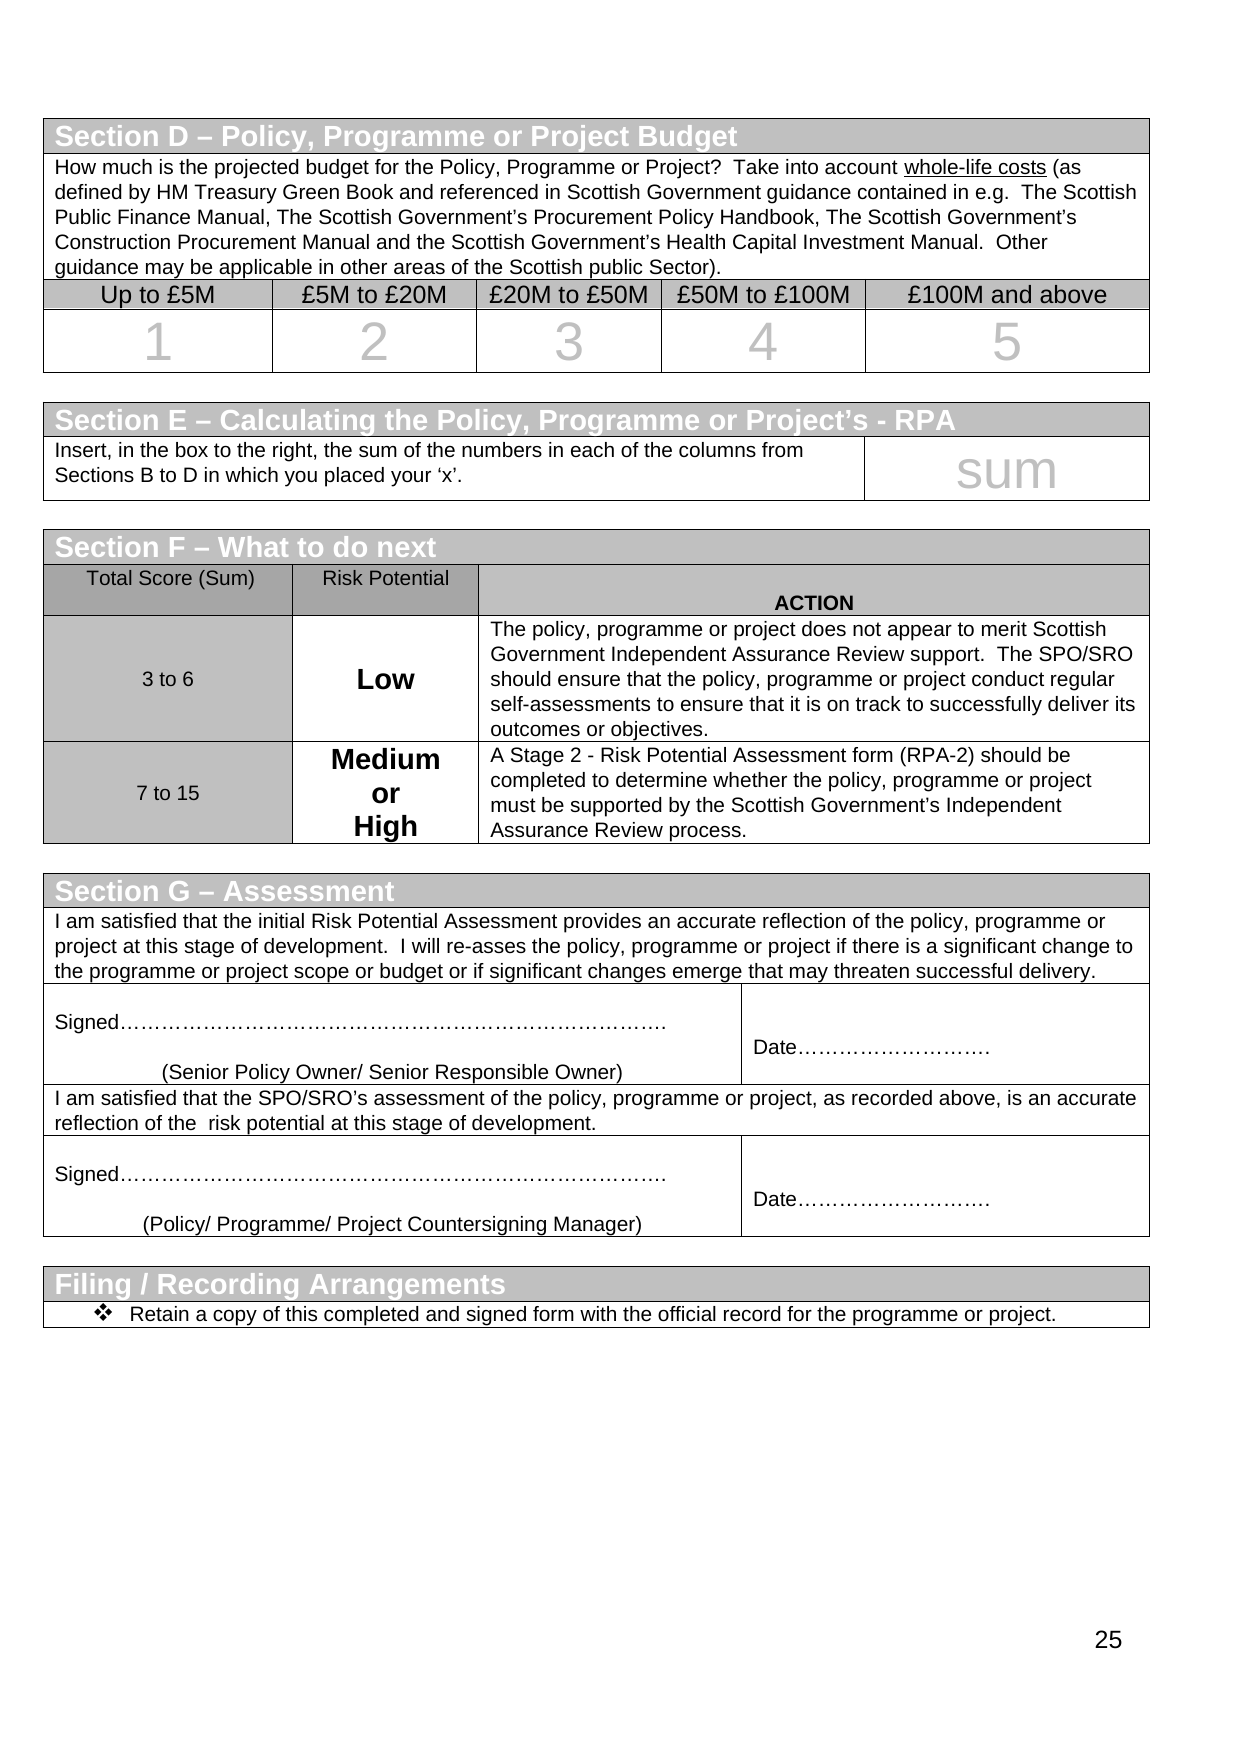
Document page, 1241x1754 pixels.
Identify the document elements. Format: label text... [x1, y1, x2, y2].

table_cell Low [293, 616, 478, 741]
table_header Filing / Recording Arrangements [44, 1267, 1149, 1301]
table_cell £100M and above [866, 280, 1149, 308]
table_cell 3 to 6 [44, 616, 292, 741]
table_cell I am satisfied that the SPO/SRO’s assessment of the policy, programme or project, as recorded above, is an accurate reflection of the risk potential at this stage of development. [44, 1085, 1149, 1135]
table_header Section F – What to do next [44, 530, 1149, 564]
table_cell The policy, programme or project does not appear to merit Scottish Government Independent Assurance Review support. The SPO/SRO should ensure that the policy, programme or project conduct regular self-assessments to ensure that it is on track to successfully deliver its outcomes or objectives. [479, 616, 1149, 741]
table_cell 4 [662, 310, 865, 372]
table_header Section G – Assessment [44, 874, 1149, 907]
table_cell Retain a copy of this completed and signed form with the official record for the programme or project. [44, 1302, 1149, 1327]
table_cell £20M to £50M [477, 280, 661, 308]
table_cell Up to £5M [44, 280, 272, 308]
table_cell Date………………………. [742, 984, 1149, 1084]
table_cell 2 [273, 310, 476, 372]
table_cell I am satisfied that the initial Risk Potential Assessment provides an accurate reflection of the policy, programme or project at this stage of development. I will re-asses the policy, programme or project if there is a significant change to the programme or project scope or budget or if significant changes emerge that may threaten successful delivery. [44, 908, 1149, 983]
table_cell Risk Potential [293, 565, 478, 615]
table_cell How much is the projected budget for the Policy, Programme or Project? Take into account whole-life costs (as defined by HM Treasury Green Book and referenced in Scottish Government guidance contained in e.g. The Scottish Public Finance Manual, The Scottish Government’s Procurement Policy Handbook, The Scottish Government’s Construction Procurement Manual and the Scottish Government’s Health Capital Investment Manual. Other guidance may be applicable in other areas of the Scottish public Sector). [44, 154, 1149, 279]
table_cell Total Score (Sum) [44, 565, 292, 615]
table_cell £5M to £20M [273, 280, 476, 308]
table_cell Medium or High [293, 742, 478, 843]
table_cell 7 to 15 [44, 742, 292, 843]
table_cell Signed……………………………………………………………………. (Senior Policy Owner/ Senior Responsible Owner) [44, 984, 741, 1084]
table_cell 5 [866, 310, 1149, 372]
table_cell 1 [44, 310, 272, 372]
table_cell Signed……………………………………………………………………. (Policy/ Programme/ Project Countersigning Manager) [44, 1136, 741, 1236]
table_cell 3 [477, 310, 661, 372]
table_header Section D – Policy, Programme or Project Budget [44, 119, 1149, 153]
table_cell sum [865, 437, 1149, 499]
table_cell Insert, in the box to the right, the sum of the numbers in each of the columns from Sections B to D in which you placed your ‘x’. [44, 437, 864, 499]
table_cell A Stage 2 - Risk Potential Assessment form (RPA-2) should be completed to determine whether the policy, programme or project must be supported by the Scottish Government’s Independent Assurance Review process. [479, 742, 1149, 843]
table_cell ACTION [479, 565, 1149, 615]
table_cell £50M to £100M [662, 280, 865, 308]
table_header Section E – Calculating the Policy, Programme or Project’s - RPA [44, 403, 1149, 436]
table_cell Date………………………. [742, 1136, 1149, 1236]
